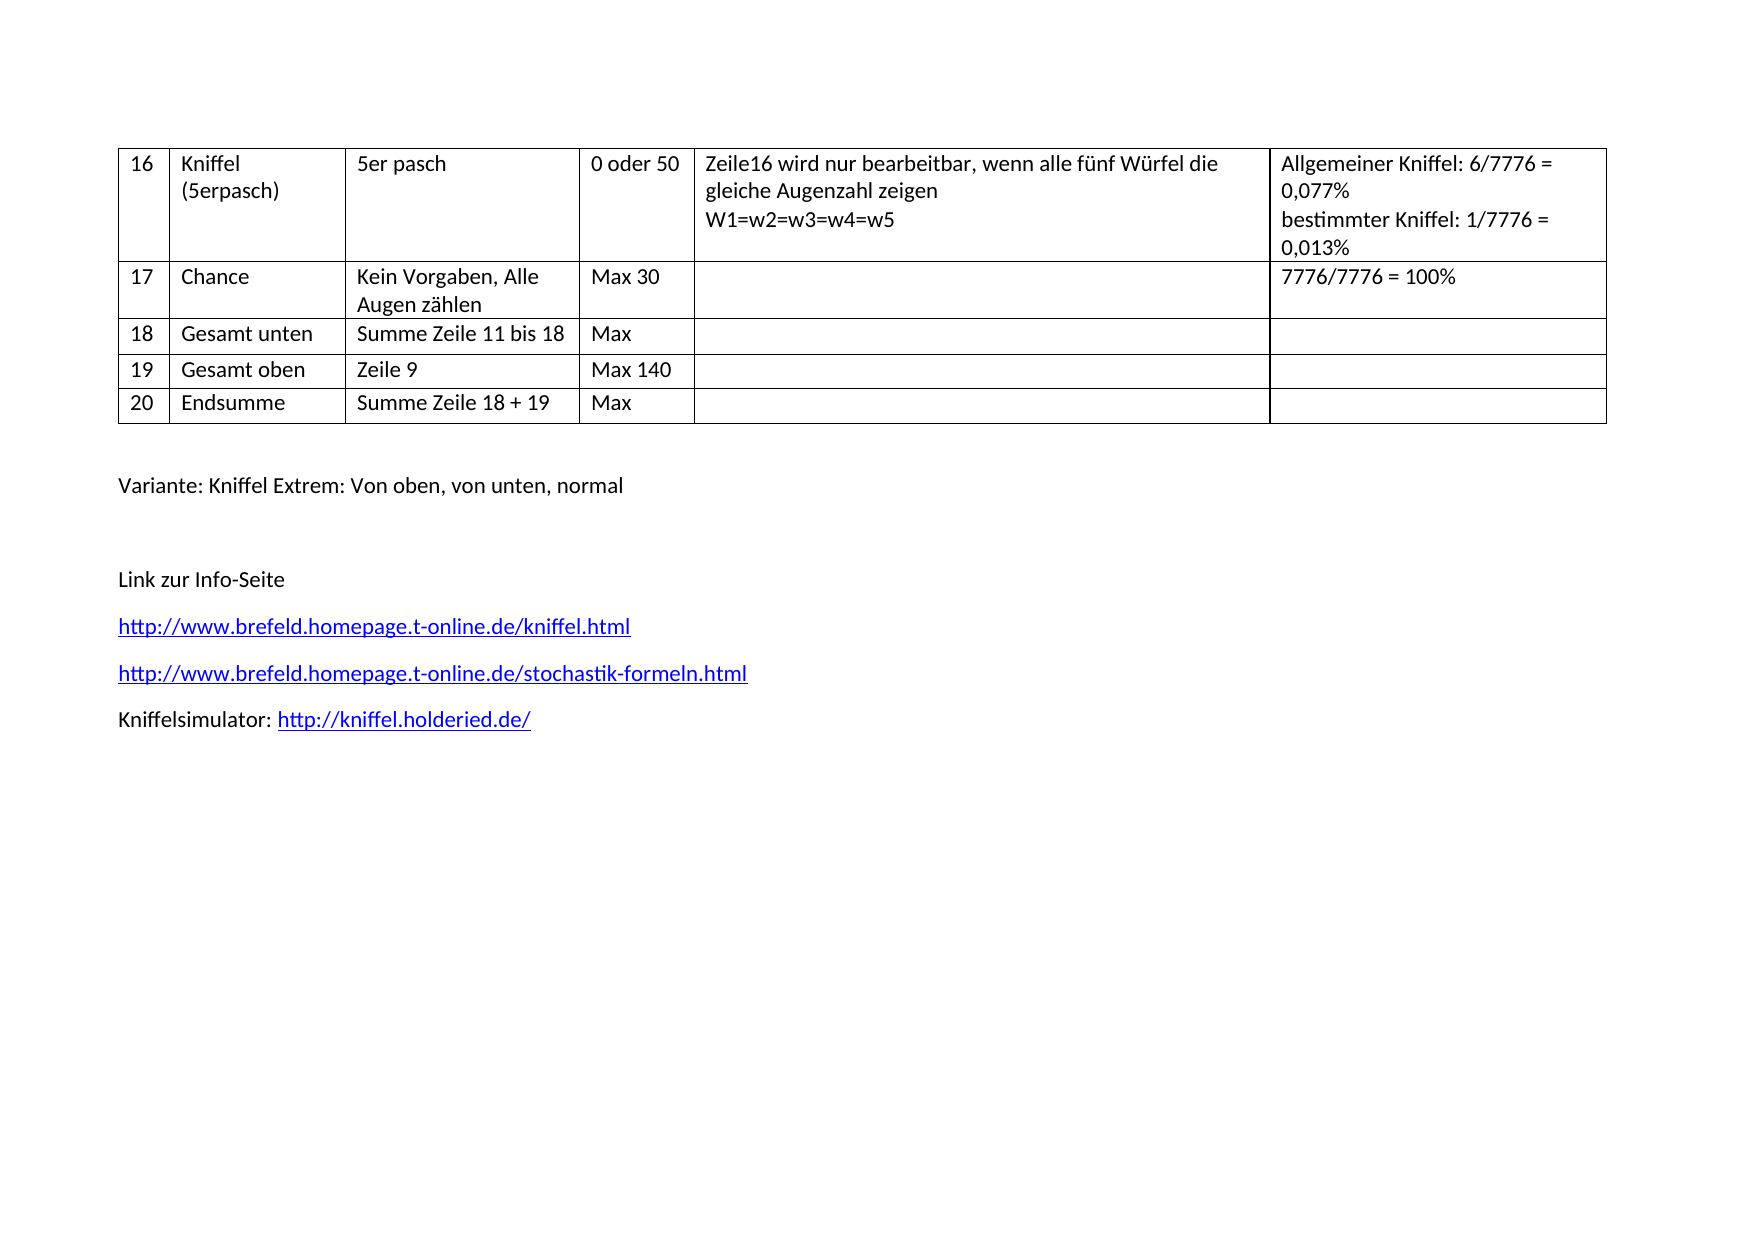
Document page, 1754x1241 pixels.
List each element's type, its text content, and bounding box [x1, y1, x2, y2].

table_cell Allgemeiner Kniffel: 6/7776 = 0,077% bestimmter Kniffel: 1/7776 = 0,013% [1271, 149, 1606, 261]
table_cell Max [580, 389, 694, 423]
table_cell Max [580, 319, 694, 354]
table_cell 5er pasch [346, 149, 579, 261]
table_cell Zeile16 wird nur bearbeitbar, wenn alle fünf Würfel die gleiche Augenzahl zeigen W1=w2=w3=w4=w5 [695, 149, 1269, 261]
text Kniffelsimulator: http://kniffel.holderied.de/ [118, 706, 1606, 733]
table_cell Summe Zeile 11 bis 18 [346, 319, 579, 354]
table_cell Gesamt oben [170, 355, 345, 387]
table_cell [695, 319, 1269, 354]
table_cell [1271, 319, 1606, 354]
table_cell 19 [119, 355, 169, 387]
table_cell 17 [119, 262, 169, 318]
text http://www.brefeld.homepage.t-online.de/stochastik-formeln.html [118, 659, 1606, 687]
text http://www.brefeld.homepage.t-online.de/kniffel.html [118, 612, 1606, 640]
table_cell 7776/7776 = 100% [1271, 262, 1606, 318]
table_cell Gesamt unten [170, 319, 345, 354]
table_cell [695, 389, 1269, 423]
table_cell Endsumme [170, 389, 345, 423]
table_cell 18 [119, 319, 169, 354]
table_cell Summe Zeile 18 + 19 [346, 389, 579, 423]
table_cell Kniffel (5erpasch) [170, 149, 345, 261]
table_cell 0 oder 50 [580, 149, 694, 261]
table_cell 20 [119, 389, 169, 423]
table_cell Max 30 [580, 262, 694, 318]
table_cell 16 [119, 149, 169, 261]
table_cell [1271, 389, 1606, 423]
table_cell Max 140 [580, 355, 694, 387]
table_cell Zeile 9 [346, 355, 579, 387]
table_cell Chance [170, 262, 345, 318]
table_cell [695, 262, 1269, 318]
text Link zur Info-Seite [118, 565, 1606, 593]
table_cell Kein Vorgaben, Alle Augen zählen [346, 262, 579, 318]
table_cell [695, 355, 1269, 387]
text Variante: Kniffel Extrem: Von oben, von unten, normal [118, 471, 1606, 499]
table_cell [1271, 355, 1606, 387]
